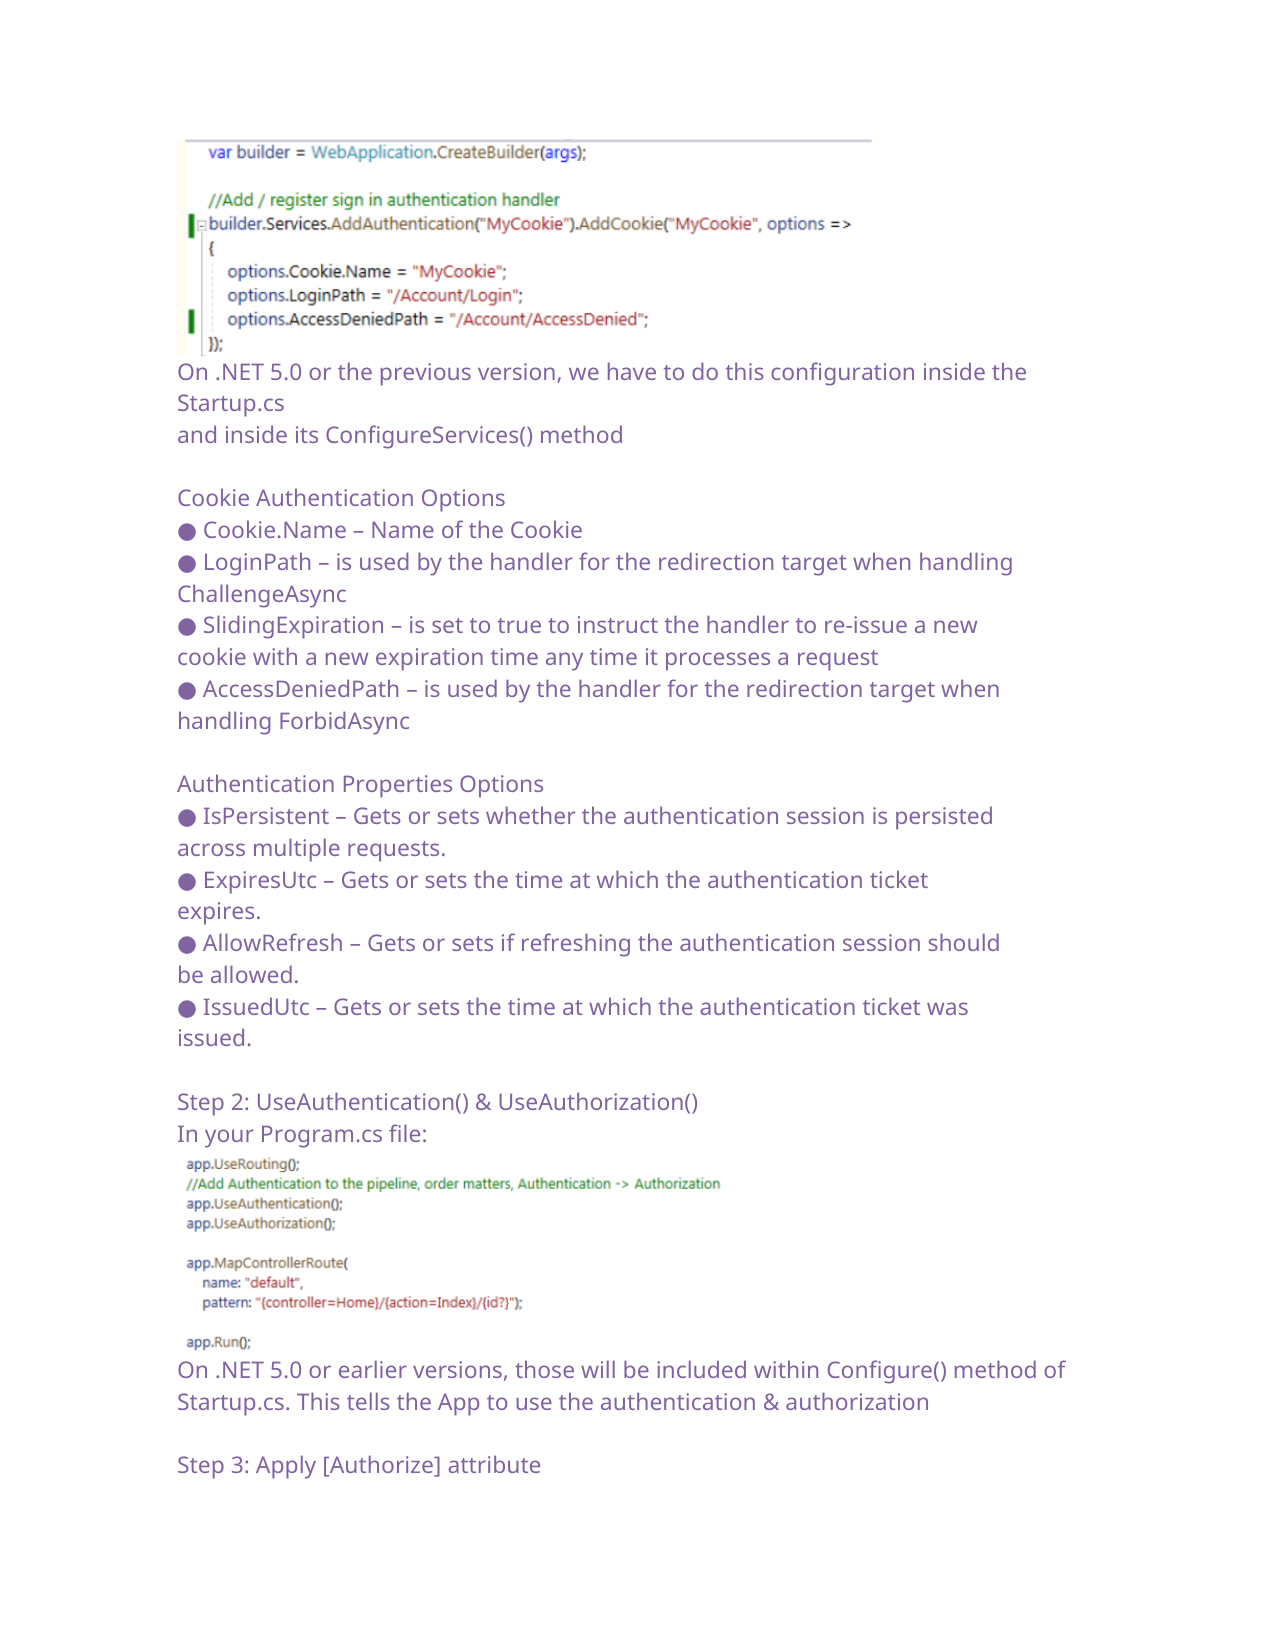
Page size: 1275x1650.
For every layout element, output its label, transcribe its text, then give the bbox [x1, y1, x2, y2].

list Cookie Authentication Options [177, 482, 1096, 513]
list ● IsPersistent – Gets or sets whether the authentication session is persisted [177, 800, 1096, 831]
list ● IssuedUtc – Gets or sets the time at which the authentication ticket was [177, 991, 1096, 1022]
list Step 2: UseAuthentication() & UseAuthorization() [177, 1086, 1096, 1117]
list ● ExpiresUtc – Gets or sets the time at which the authentication ticket [177, 863, 1096, 895]
picture [176, 139, 872, 356]
list ● AllowRefresh – Gets or sets if refreshing the authentication session should [177, 927, 1096, 958]
list across multiple requests. [177, 832, 1096, 863]
list and inside its ConfigureServices() method [177, 419, 1096, 450]
list ● Cookie.Name – Name of the Cookie [177, 514, 1096, 545]
list On .NET 5.0 or the previous version, we have to do this configuration inside the Startup.cs [177, 356, 1096, 418]
list be allowed. [177, 959, 1096, 990]
list ● AccessDeniedPath – is used by the handler for the redirection target when [177, 673, 1096, 704]
list issued. [177, 1022, 1096, 1054]
list Step 3: Apply [Authorize] attribute [177, 1449, 1096, 1481]
picture [176, 1149, 725, 1354]
list handling ForbidAsync [177, 705, 1096, 736]
list Authentication Properties Options [177, 768, 1096, 799]
list expires. [177, 895, 1096, 927]
list cookie with a new expiration time any time it processes a request [177, 641, 1096, 672]
list Startup.cs. This tells the App to use the authentication & authorization [177, 1386, 1096, 1417]
list ChallengeAsync [177, 578, 1096, 609]
list On .NET 5.0 or earlier versions, those will be included within Configure() method of [177, 1354, 1096, 1385]
list ● LoginPath – is used by the handler for the redirection target when handling [177, 546, 1096, 577]
list ● SlidingExpiration – is set to true to instruct the handler to re-issue a new [177, 609, 1096, 641]
list In your Program.cs file: [177, 1118, 1096, 1149]
